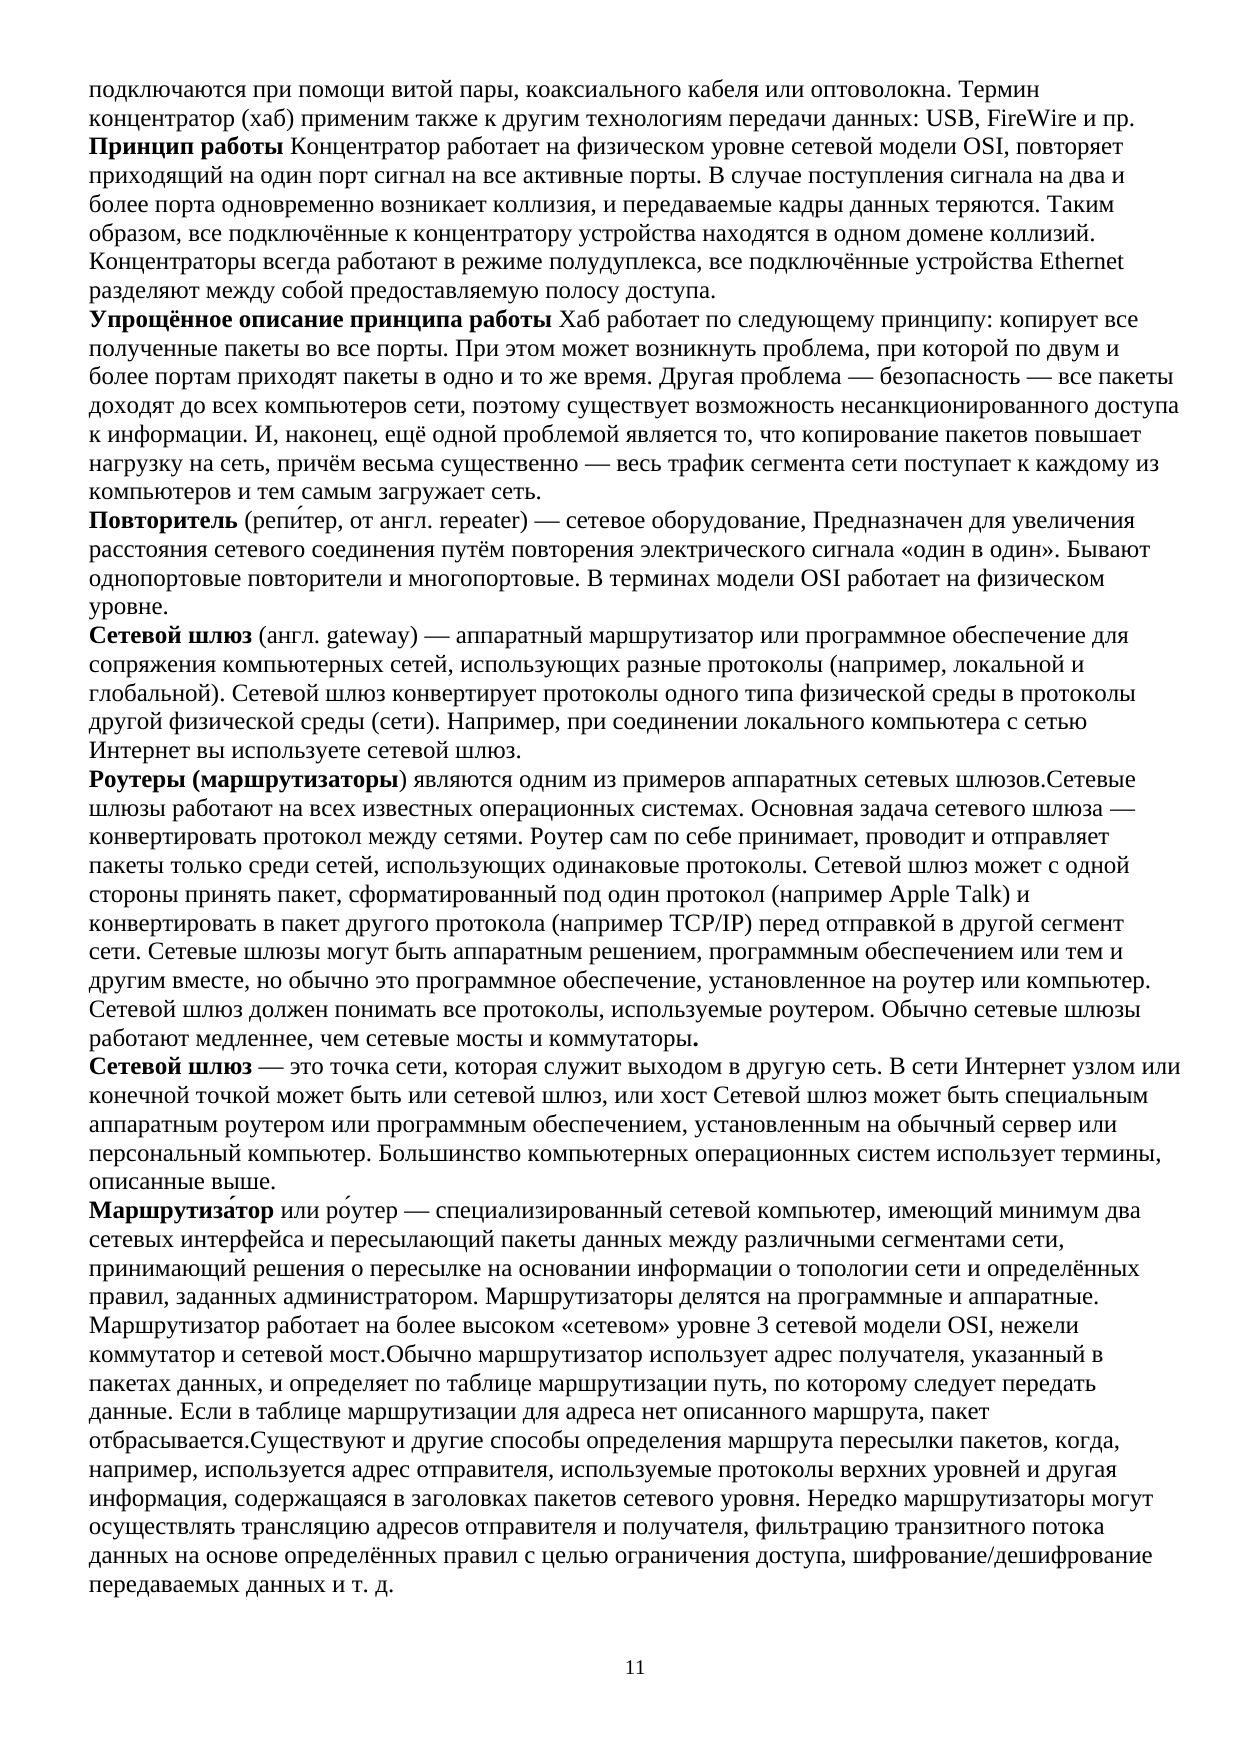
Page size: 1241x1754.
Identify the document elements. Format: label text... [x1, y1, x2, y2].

text Упрощённое описание принципа работы Хаб работает по следующему принципу: копирует все полученные пакеты во все порты. При этом может возникнуть проблема, при которой по двум и более портам приходят пакеты в одно и то же время. Другая проблема — безопасность — все пакеты доходят до всех компьютеров сети, поэтому существует возможность несанкционированного доступа к информации. И, наконец, ещё одной проблемой является то, что копирование пакетов повышает нагрузку на сеть, причём весьма существенно — весь трафик сегмента сети поступает к каждому из компьютеров и тем самым загружает сеть. [89, 304, 1181, 505]
text Роутеры (маршрутизаторы) являются одним из примеров аппаратных сетевых шлюзов.Сетевые шлюзы работают на всех известных операционных системах. Основная задача сетевого шлюза — конвертировать протокол между сетями. Роутер сам по себе принимает, проводит и отправляет пакеты только среди сетей, использующих одинаковые протоколы. Сетевой шлюз может с одной стороны принять пакет, сформатированный под один протокол (например Apple Talk) и конвертировать в пакет другого протокола (например TCP/IP) перед отправкой в другой сегмент сети. Сетевые шлюзы могут быть аппаратным решением, программным обеспечением или тем и другим вместе, но обычно это программное обеспечение, установленное на роутер или компьютер. Сетевой шлюз должен понимать все протоколы, используемые роутером. Обычно сетевые шлюзы работают медленнее, чем сетевые мосты и коммутаторы. [89, 764, 1181, 1051]
text Повторитель (репи́тер, от англ. repeater) — сетевое оборудование, Предназначен для увеличения расстояния сетевого соединения путём повторения электрического сигнала «один в один». Бывают однопортовые повторители и многопортовые. В терминах модели OSI работает на физическом уровне. [89, 505, 1181, 620]
text Маршрутиза́тор или ро́утер — специализированный сетевой компьютер, имеющий минимум два сетевых интерфейса и пересылающий пакеты данных между различными сегментами сети, принимающий решения о пересылке на основании информации о топологии сети и определённых правил, заданных администратором. Маршрутизаторы делятся на программные и аппаратные. Маршрутизатор работает на более высоком «сетевом» уровне 3 сетевой модели OSI, нежели коммутатор и сетевой мост.Обычно маршрутизатор использует адрес получателя, указанный в пакетах данных, и определяет по таблице маршрутизации путь, по которому следует передать данные. Если в таблице маршрутизации для адреса нет описанного маршрута, пакет отбрасывается.Существуют и другие способы определения маршрута пересылки пакетов, когда, например, используется адрес отправителя, используемые протоколы верхних уровней и другая информация, содержащаяся в заголовках пакетов сетевого уровня. Нередко маршрутизаторы могут осуществлять трансляцию адресов отправителя и получателя, фильтрацию транзитного потока данных на основе определённых правил с целью ограничения доступа, шифрование/дешифрование передаваемых данных и т. д. [89, 1195, 1181, 1598]
text Сетевой шлюз — это точка сети, которая служит выходом в другую сеть. В сети Интернет узлом или конечной точкой может быть или сетевой шлюз, или хост Сетевой шлюз может быть специальным аппаратным роутером или программным обеспечением, установленным на обычный сервер или персональный компьютер. Большинство компьютерных операционных систем использует термины, описанные выше. [89, 1051, 1181, 1195]
text Сетевой шлюз (англ. gateway) — аппаратный маршрутизатор или программное обеспечение для сопряжения компьютерных сетей, использующих разные протоколы (например, локальной и глобальной). Сетевой шлюз конвертирует протоколы одного типа физической среды в протоколы другой физической среды (сети). Например, при соединении локального компьютера с сетью Интернет вы используете сетевой шлюз. [89, 620, 1181, 764]
